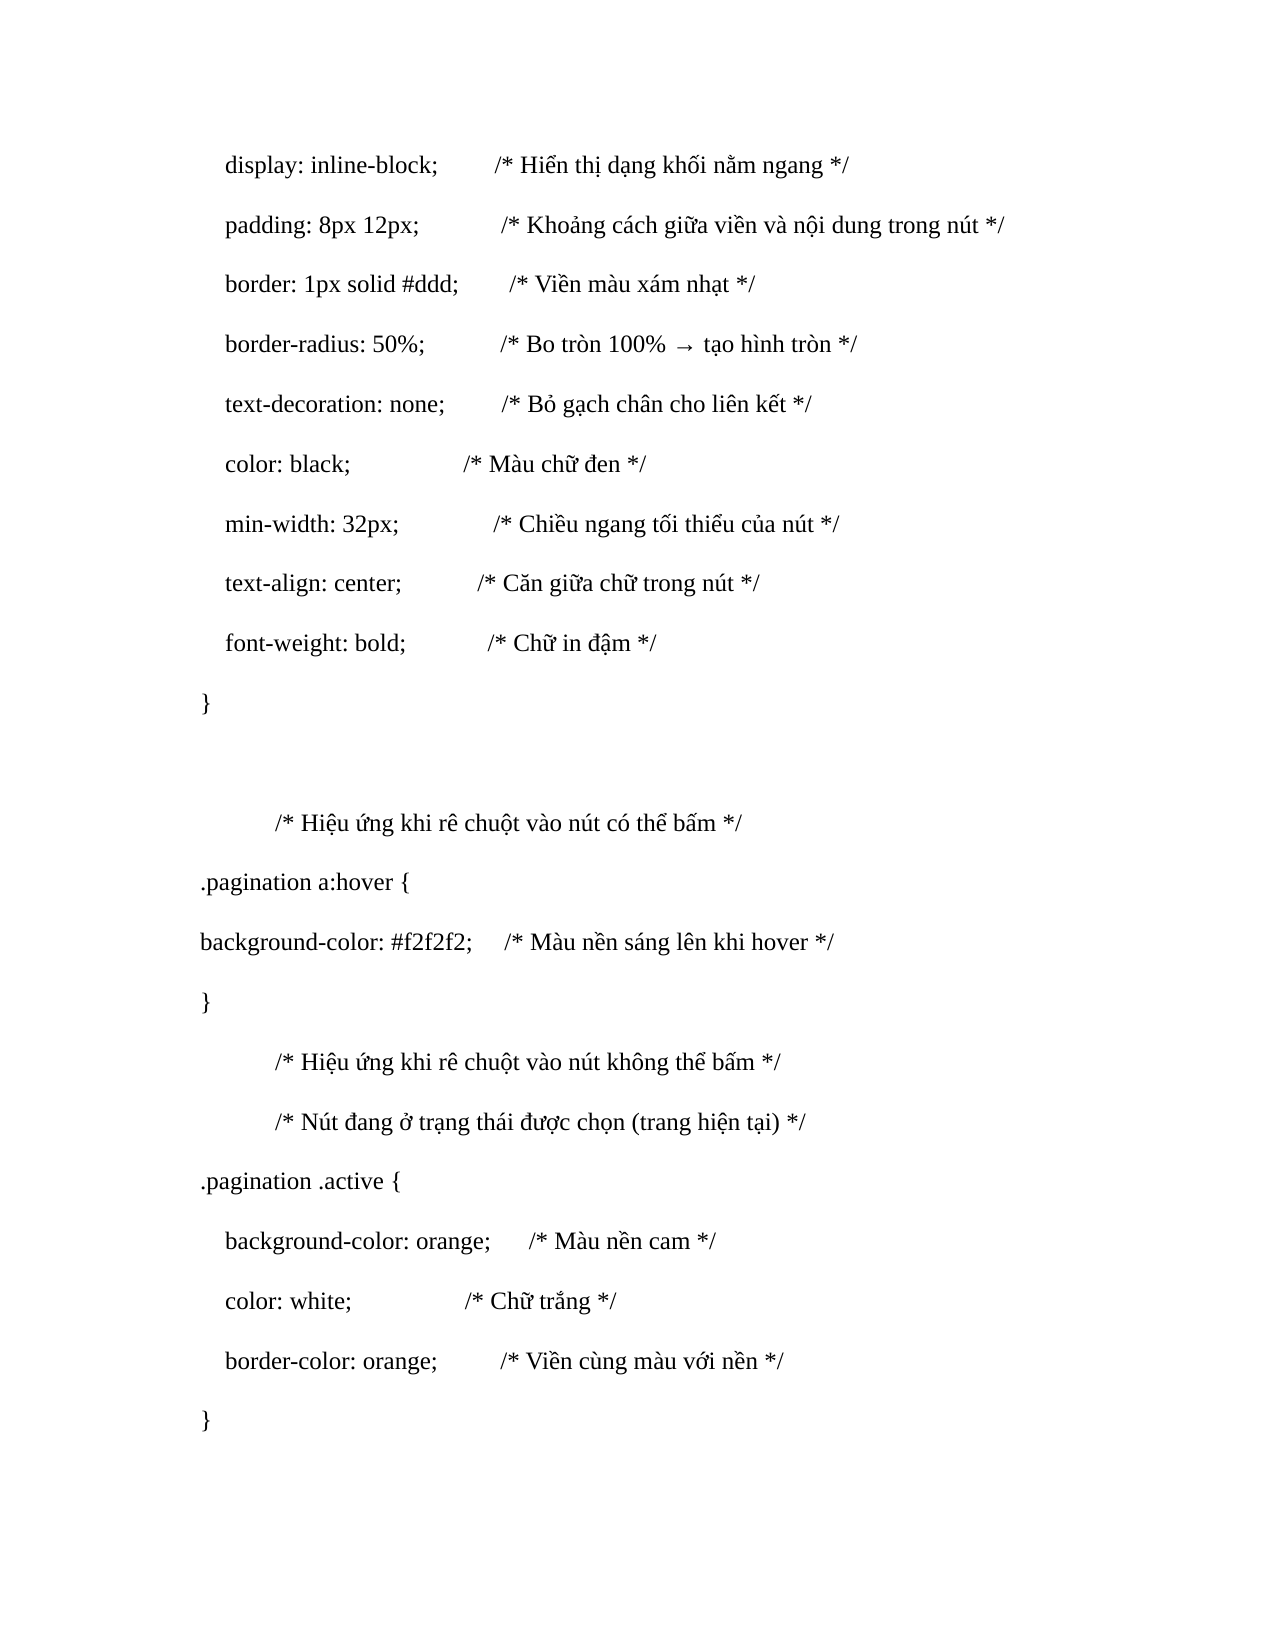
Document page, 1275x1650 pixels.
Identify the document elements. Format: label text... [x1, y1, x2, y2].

text .pagination a:hover { [150, 867, 1125, 896]
text /* Hiệu ứng khi rê chuột vào nút có thể bấm */ [150, 808, 1125, 836]
text background-color: orange; /* Màu nền cam */ [150, 1226, 1125, 1255]
text text-align: center; /* Căn giữa chữ trong nút */ [150, 568, 1125, 597]
text color: white; /* Chữ trắng */ [150, 1286, 1125, 1315]
text border-radius: 50%; /* Bo tròn 100% → tạo hình tròn */ [150, 329, 1125, 358]
text background-color: #f2f2f2; /* Màu nền sáng lên khi hover */ [150, 927, 1125, 956]
text min-width: 32px; /* Chiều ngang tối thiểu của nút */ [150, 509, 1125, 537]
text } [150, 987, 1125, 1016]
text font-weight: bold; /* Chữ in đậm */ [150, 628, 1125, 657]
text } [150, 688, 1125, 717]
text color: black; /* Màu chữ đen */ [150, 449, 1125, 478]
text text-decoration: none; /* Bỏ gạch chân cho liên kết */ [150, 389, 1125, 418]
text .pagination .active { [150, 1166, 1125, 1195]
text /* Nút đang ở trạng thái được chọn (trang hiện tại) */ [150, 1107, 1125, 1135]
text border-color: orange; /* Viền cùng màu với nền */ [150, 1346, 1125, 1374]
text padding: 8px 12px; /* Khoảng cách giữa viền và nội dung trong nút */ [150, 210, 1125, 238]
text display: inline-block; /* Hiển thị dạng khối nằm ngang */ [150, 150, 1125, 179]
text /* Hiệu ứng khi rê chuột vào nút không thể bấm */ [150, 1047, 1125, 1076]
text border: 1px solid #ddd; /* Viền màu xám nhạt */ [150, 269, 1125, 298]
text } [150, 1406, 1125, 1434]
